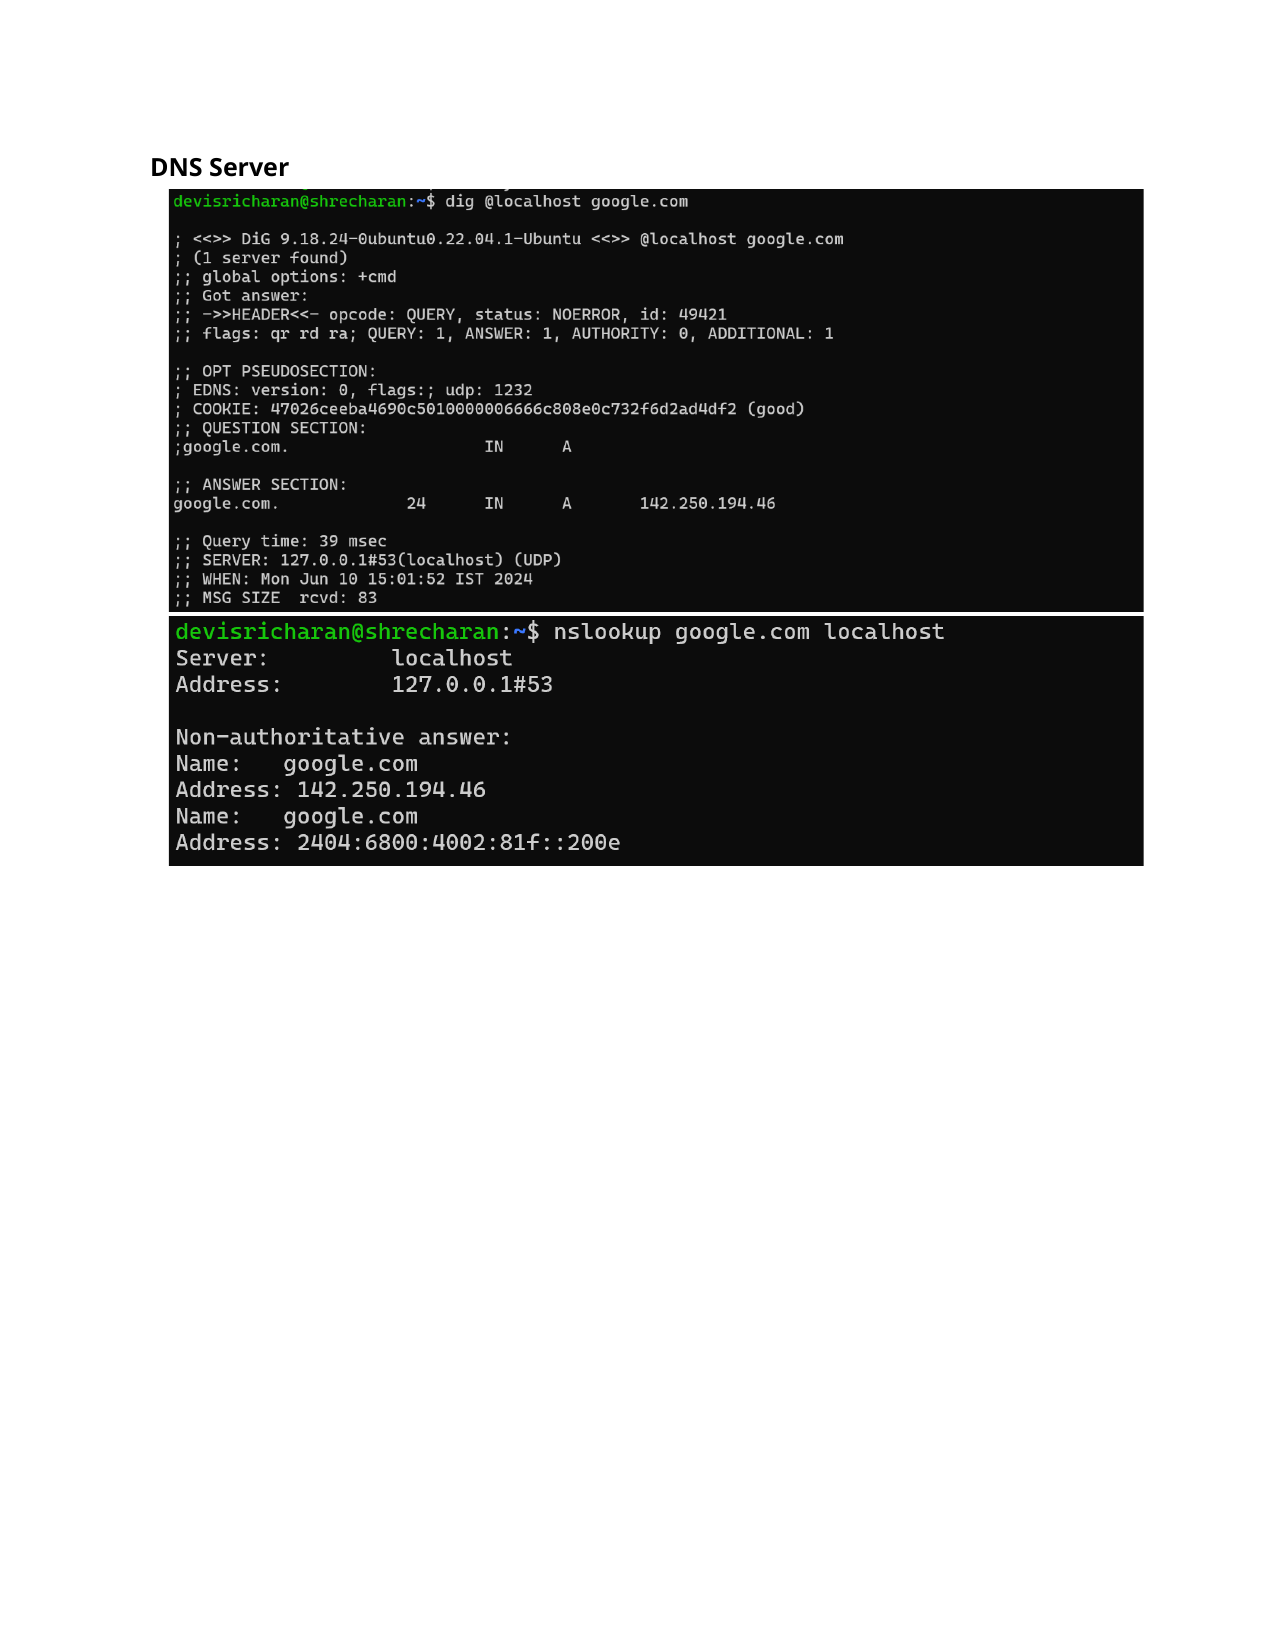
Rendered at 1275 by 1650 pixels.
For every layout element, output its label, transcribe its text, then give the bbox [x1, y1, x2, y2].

text DNS Server [150, 150, 1125, 865]
